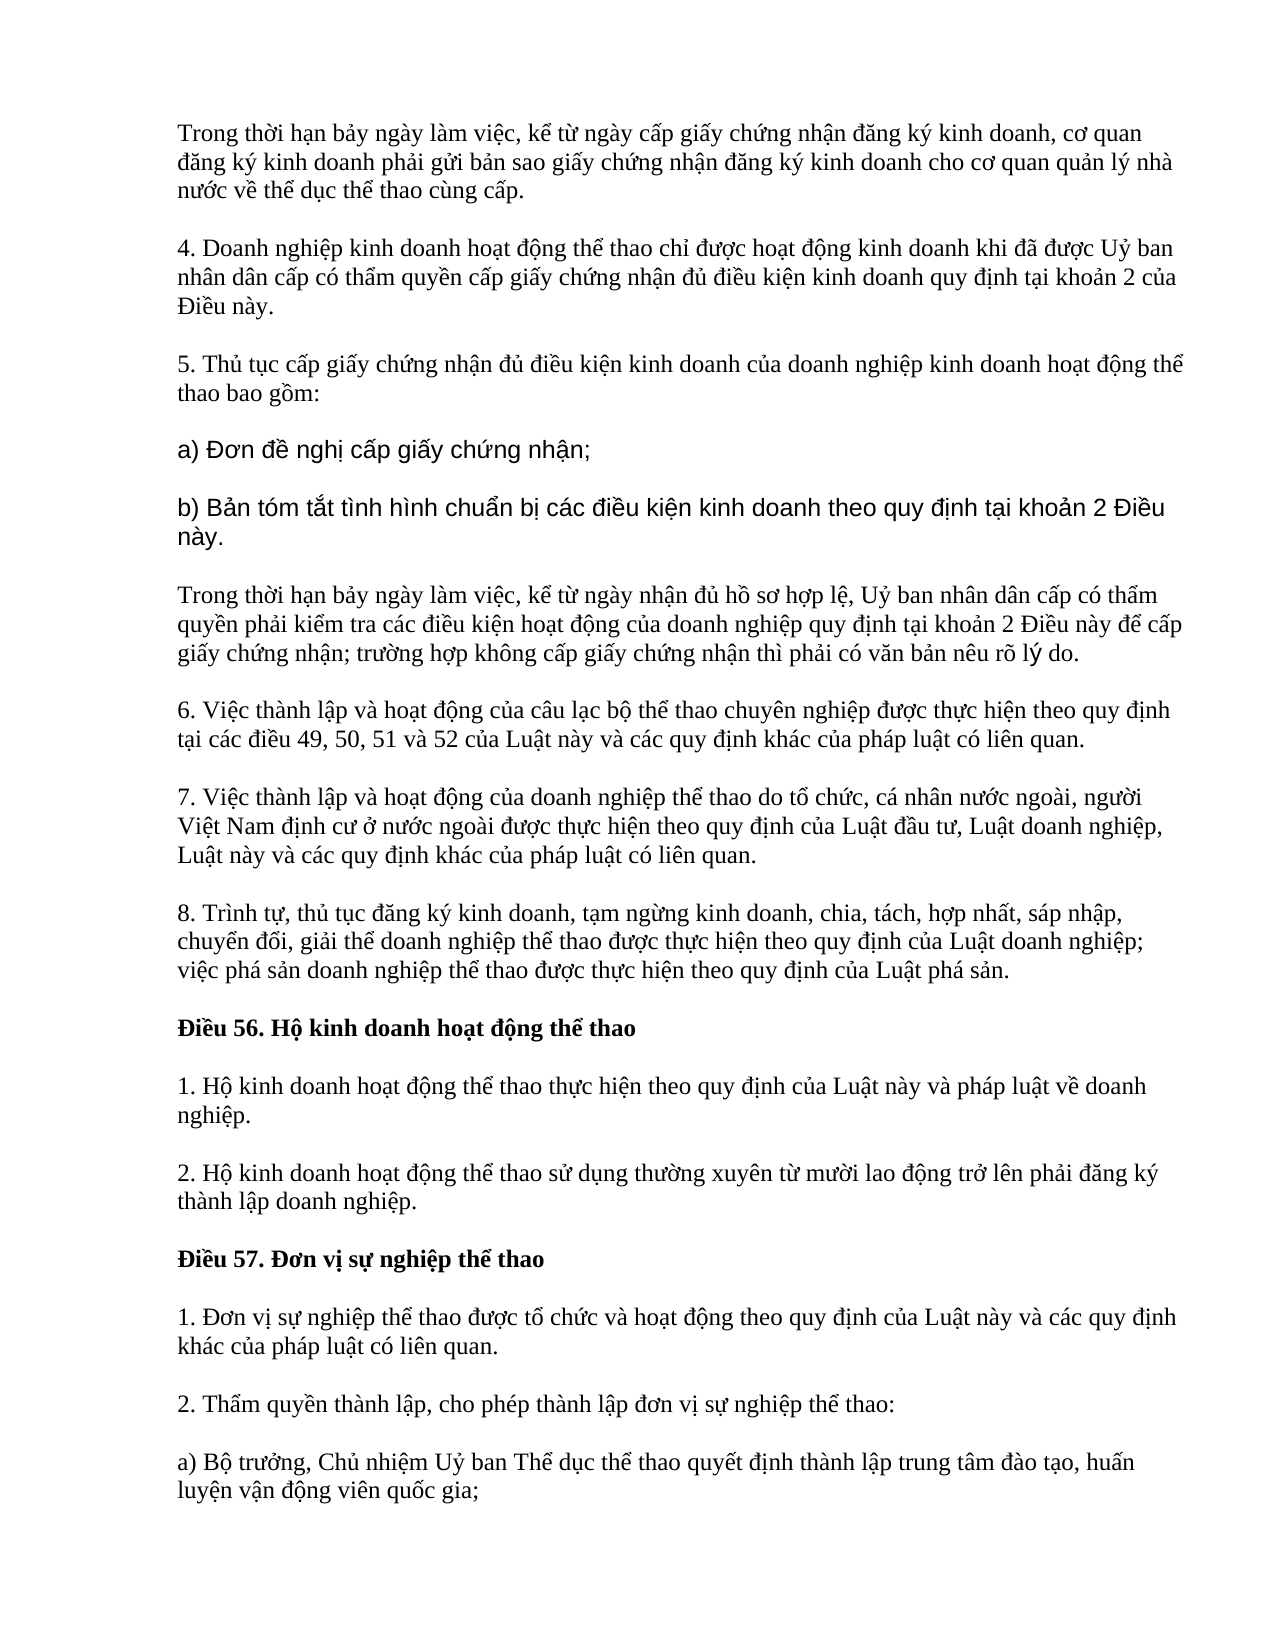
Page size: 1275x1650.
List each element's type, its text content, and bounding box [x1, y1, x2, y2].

text Trong thời hạn bảy ngày làm việc, kể từ ngày nhận đủ hồ sơ hợp lệ, Uỷ ban nhân dân cấp có thẩm quyền phải kiểm tra các điều kiện hoạt động của doanh nghiệp quy định tại khoản 2 Điều này để cấp giấy chứng nhận; trường hợp không cấp giấy chứng nhận thì phải có văn bản nêu rõ lý do. [177, 580, 1186, 666]
text b) Bản tóm tắt tình hình chuẩn bị các điều kiện kinh doanh theo quy định tại khoản 2 Điều này. [177, 493, 1186, 551]
text Trong thời hạn bảy ngày làm việc, kể từ ngày cấp giấy chứng nhận đăng ký kinh doanh, cơ quan đăng ký kinh doanh phải gửi bản sao giấy chứng nhận đăng ký kinh doanh cho cơ quan quản lý nhà nước về thể dục thể thao cùng cấp. [177, 118, 1186, 204]
text 8. Trình tự, thủ tục đăng ký kinh doanh, tạm ngừng kinh doanh, chia, tách, hợp nhất, sáp nhập, chuyển đổi, giải thể doanh nghiệp thể thao được thực hiện theo quy định của Luật doanh nghiệp; việc phá sản doanh nghiệp thể thao được thực hiện theo quy định của Luật phá sản. [177, 898, 1186, 984]
text 6. Việc thành lập và hoạt động của câu lạc bộ thể thao chuyên nghiệp được thực hiện theo quy định tại các điều 49, 50, 51 và 52 của Luật này và các quy định khác của pháp luật có liên quan. [177, 696, 1186, 753]
text 4. Doanh nghiệp kinh doanh hoạt động thể thao chỉ được hoạt động kinh doanh khi đã được Uỷ ban nhân dân cấp có thẩm quyền cấp giấy chứng nhận đủ điều kiện kinh doanh quy định tại khoản 2 của Điều này. [177, 233, 1186, 320]
text a) Đơn đề nghị cấp giấy chứng nhận; [177, 436, 1186, 464]
text 1. Đơn vị sự nghiệp thể thao được tổ chức và hoạt động theo quy định của Luật này và các quy định khác của pháp luật có liên quan. [177, 1302, 1186, 1360]
text Điều 57. Đơn vị sự nghiệp thể thao [177, 1244, 1186, 1273]
text Điều 56. Hộ kinh doanh hoạt động thể thao [177, 1013, 1186, 1042]
text 5. Thủ tục cấp giấy chứng nhận đủ điều kiện kinh doanh của doanh nghiệp kinh doanh hoạt động thể thao bao gồm: [177, 349, 1186, 406]
text 2. Hộ kinh doanh hoạt động thể thao sử dụng thường xuyên từ mười lao động trở lên phải đăng ký thành lập doanh nghiệp. [177, 1158, 1186, 1215]
text a) Bộ trưởng, Chủ nhiệm Uỷ ban Thể dục thể thao quyết định thành lập trung tâm đào tạo, huấn luyện vận động viên quốc gia; [177, 1447, 1186, 1504]
text 2. Thẩm quyền thành lập, cho phép thành lập đơn vị sự nghiệp thể thao: [177, 1389, 1186, 1418]
text 7. Việc thành lập và hoạt động của doanh nghiệp thể thao do tổ chức, cá nhân nước ngoài, người Việt Nam định cư ở nước ngoài được thực hiện theo quy định của Luật đầu tư, Luật doanh nghiệp, Luật này và các quy định khác của pháp luật có liên quan. [177, 782, 1186, 868]
text 1. Hộ kinh doanh hoạt động thể thao thực hiện theo quy định của Luật này và pháp luật về doanh nghiệp. [177, 1071, 1186, 1128]
